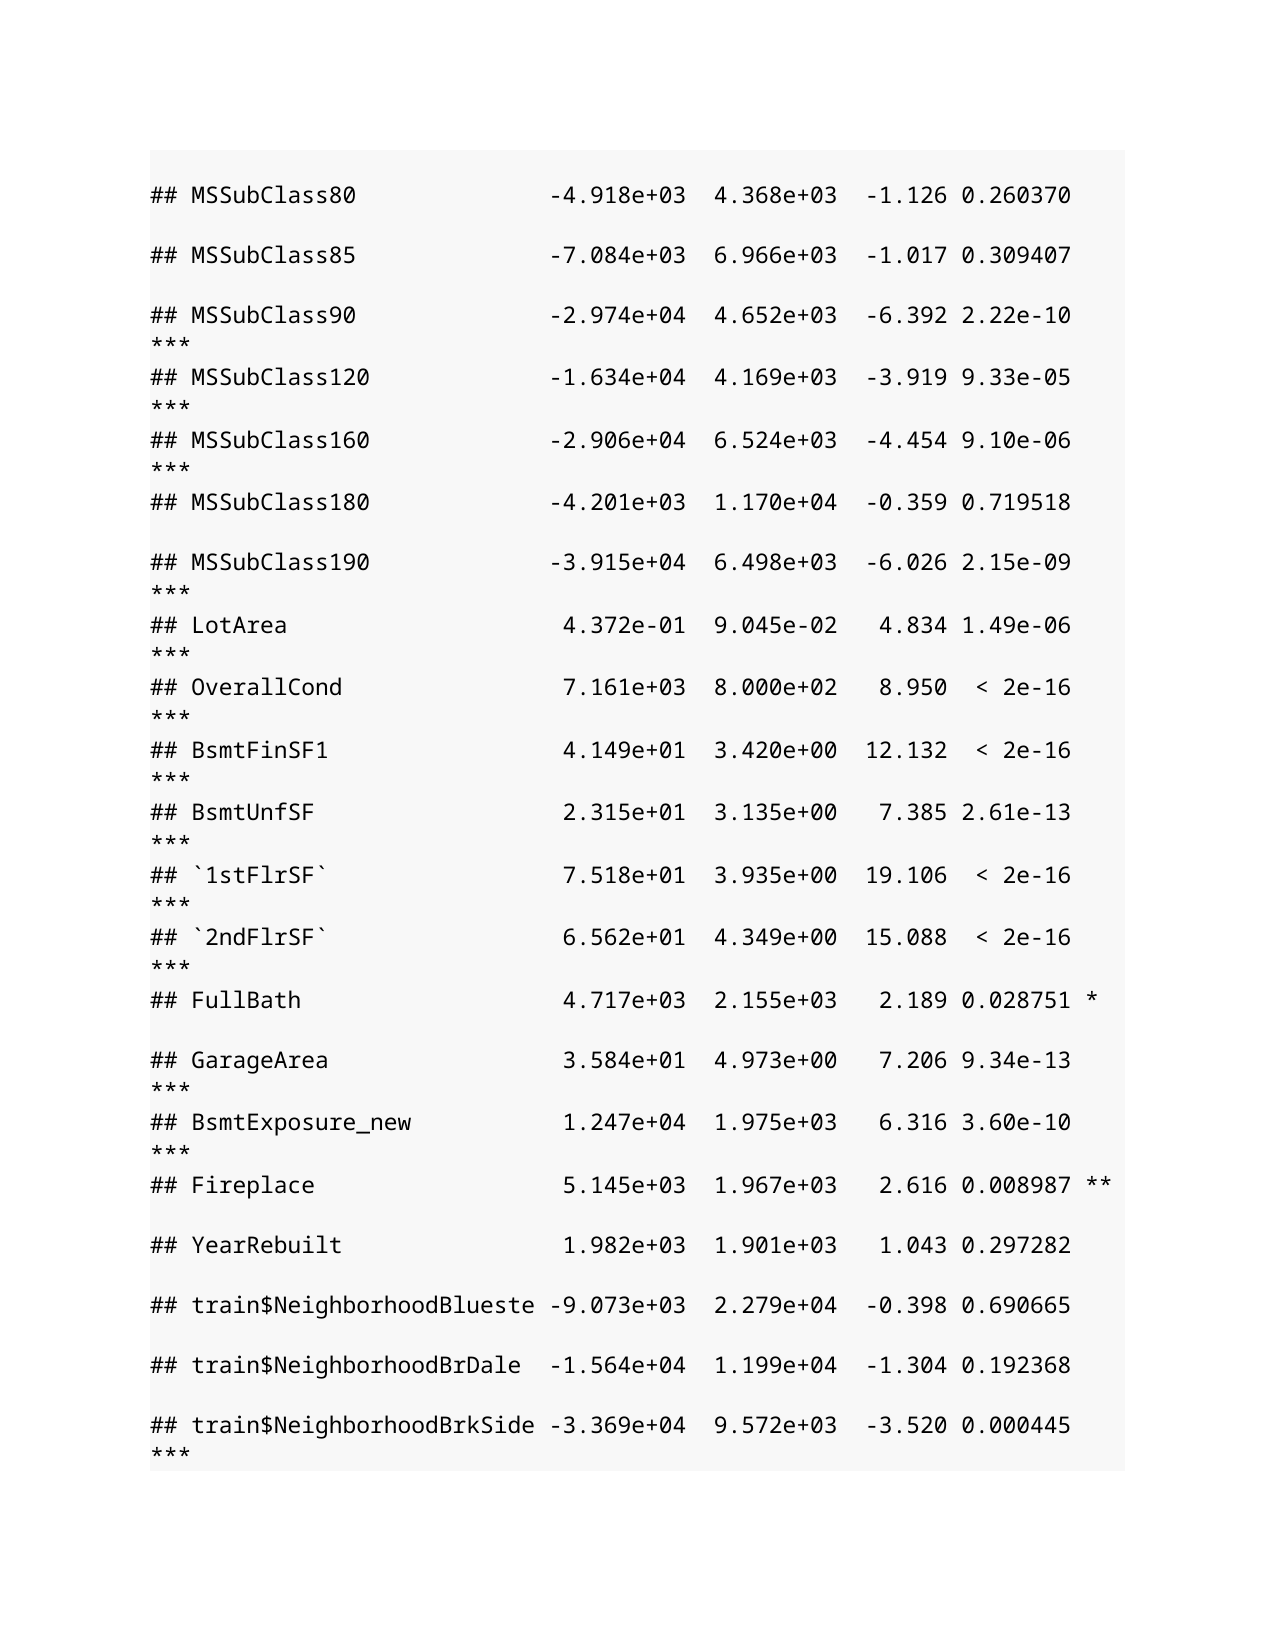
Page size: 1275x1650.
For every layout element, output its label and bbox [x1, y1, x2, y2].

text [150, 150, 1125, 1471]
